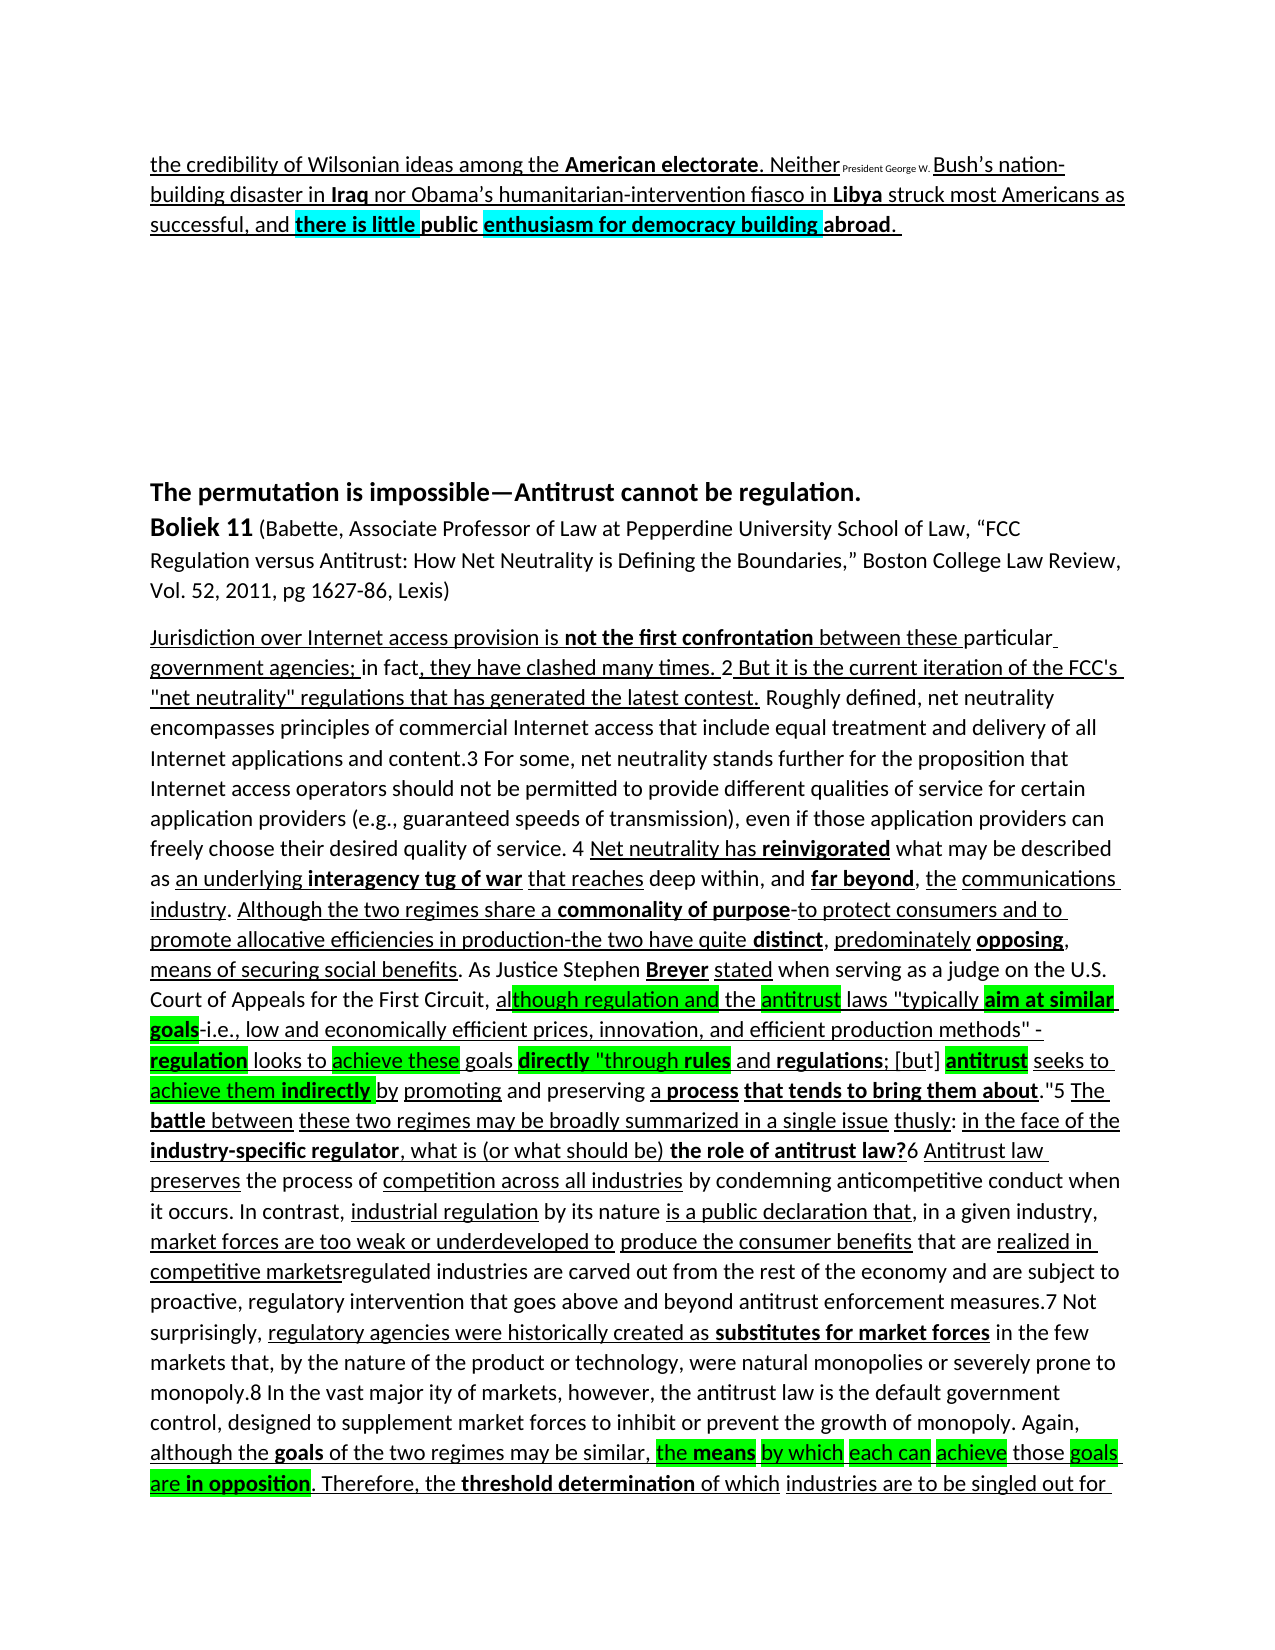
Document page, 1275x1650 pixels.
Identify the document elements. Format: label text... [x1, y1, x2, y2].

text Boliek 11 (Babette, Associate Professor of Law at Pepperdine University School of Law, “FCC Regulation versus Antitrust: How Net Neutrality is Defining the Boundaries,” Boston College Law Review, Vol. 52, 2011, pg 1627-86, Lexis) [150, 511, 1125, 604]
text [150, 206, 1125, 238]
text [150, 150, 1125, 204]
subtitle The permutation is impossible—Antitrust cannot be regulation. [150, 475, 1125, 508]
